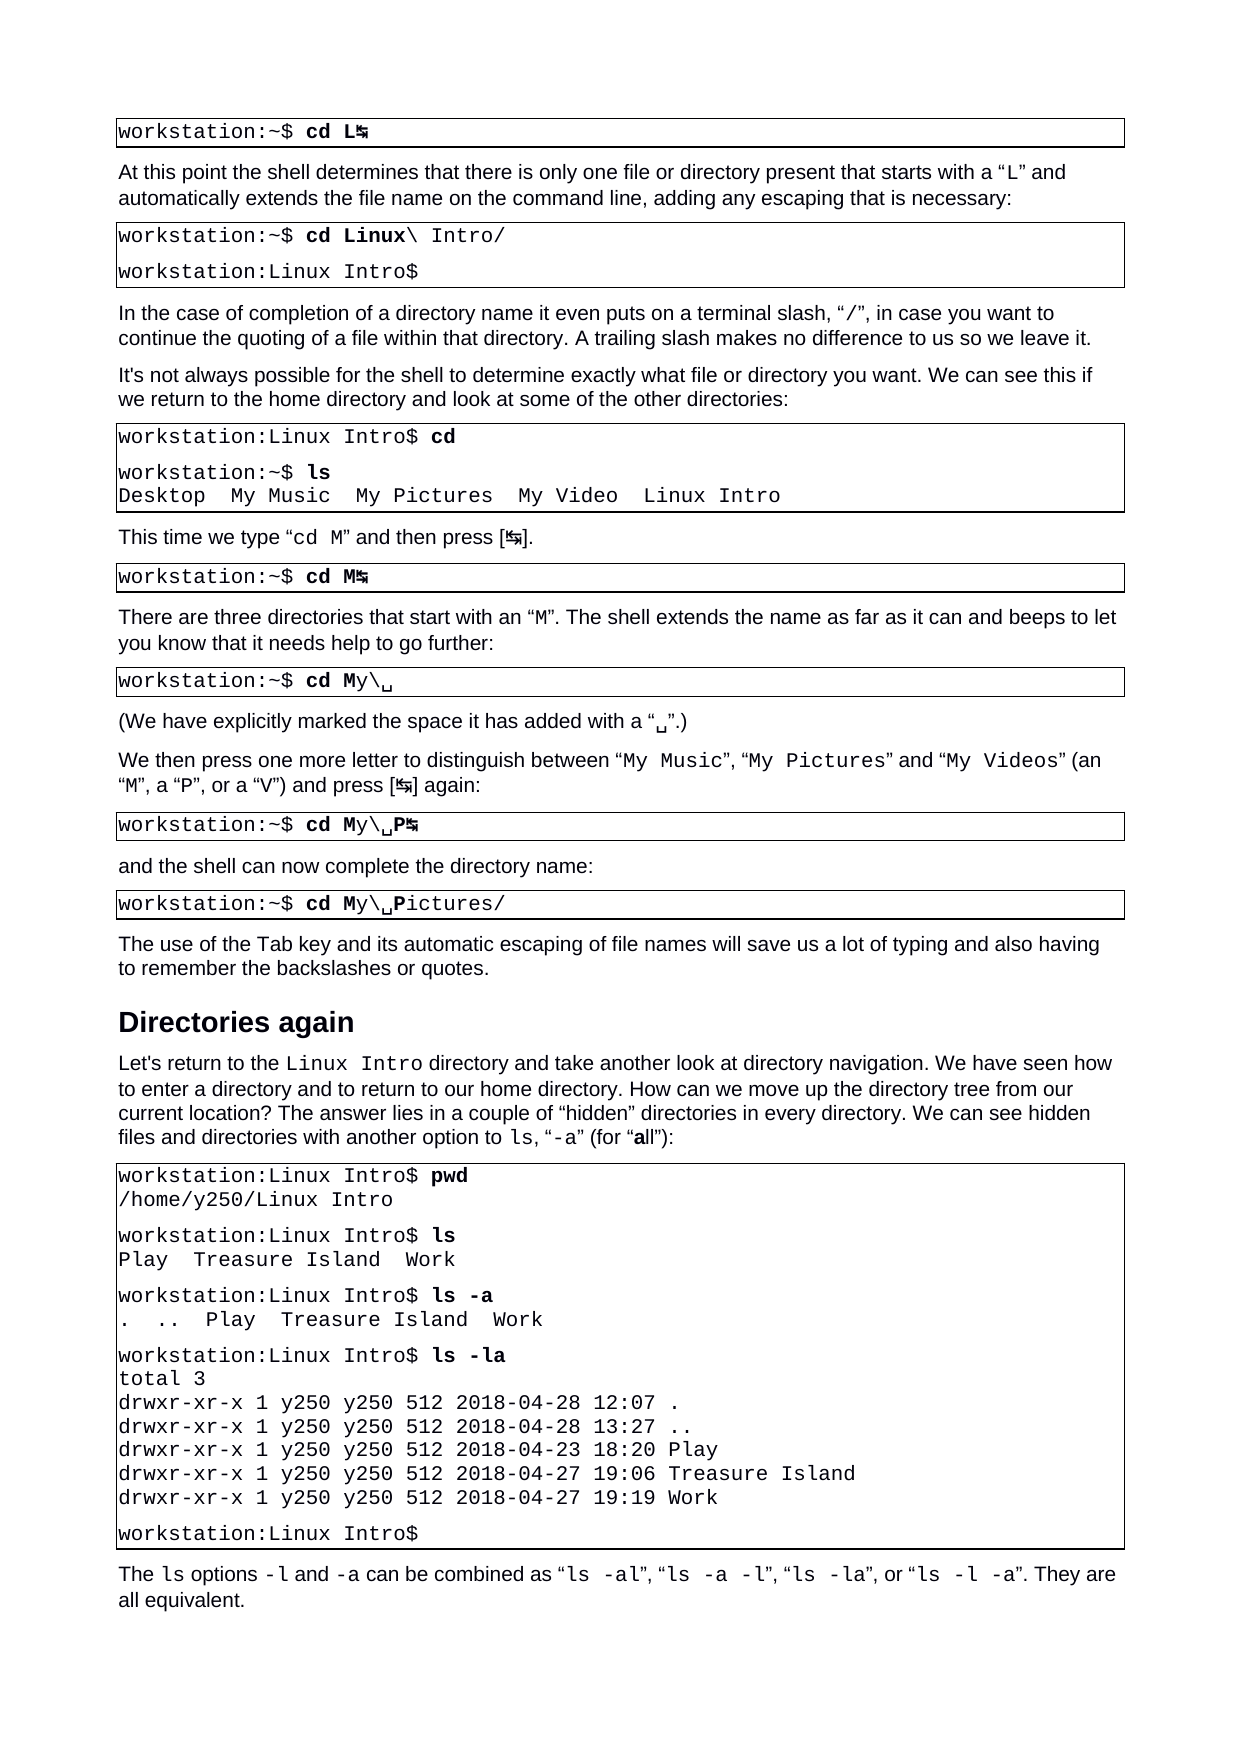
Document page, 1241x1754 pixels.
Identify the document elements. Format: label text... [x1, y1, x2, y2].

text workstation:~$ cd M↹ [117, 564, 1124, 591]
text The use of the Tab key and its automatic escaping of file names will save us a lot of typing and also having to remember the backslashes or quotes. [118, 932, 1122, 980]
text workstation:~$ cd My\␣ [117, 668, 1124, 696]
text workstation:Linux Intro$ [117, 1520, 1124, 1548]
text workstation:~$ cd Linux\ Intro/ [117, 223, 1124, 248]
text At this point the shell determines that there is only one file or directory present that starts with a “L” and automatically extends the file name on the command line, adding any escaping that is necessary: [118, 160, 1122, 210]
text In the case of completion of a directory name it even puts on a terminal slash, “/”, in case you want to continue the quoting of a file within that directory. A trailing slash makes no difference to us so we leave it. [118, 300, 1122, 350]
text (We have explicitly marked the space it has added with a “␣”.) [118, 709, 1122, 735]
subtitle Directories again [118, 1005, 1122, 1038]
text We then press one more letter to distinguish between “My Music”, “My Pictures” and “My Videos” (an “M”, a “P”, or a “V”) and press [↹] again: [118, 747, 1122, 799]
text workstation:~$ cd L↹ [117, 119, 1124, 146]
text workstation:~$ cd My\␣Pictures/ [117, 891, 1124, 918]
text workstation:Linux Intro$ pwd /home/y250/Linux Intro [117, 1164, 1124, 1213]
text This time we type “cd M” and then press [↹]. [118, 525, 1122, 551]
text workstation:Linux Intro$ [117, 258, 1124, 287]
text It's not always possible for the shell to determine exactly what file or directory you want. We can see this if we return to the home directory and look at some of the other directories: [118, 363, 1122, 411]
text Let's return to the Linux Intro directory and take another look at directory navigation. We have seen how to enter a directory and to return to our home directory. How can we move up the directory tree from our current location? The answer lies in a couple of “hidden” directories in every directory. We can see hidden files and directories with another option to ls, “-a” (for “all”): [118, 1051, 1122, 1150]
text workstation:~$ ls Desktop My Music My Pictures My Video Linux Intro [117, 459, 1124, 511]
text The ls options -l and -a can be combined as “ls -al”, “ls -a -l”, “ls -la”, or “ls -l -a”. They are all equivalent. [118, 1562, 1122, 1612]
text There are three directories that start with an “M”. The shell extends the name as far as it can and beeps to let you know that it needs help to go further: [118, 605, 1122, 655]
text workstation:Linux Intro$ ls Play Treasure Island Work [117, 1223, 1124, 1272]
text and the shell can now complete the directory name: [118, 853, 1122, 877]
text workstation:Linux Intro$ ls -la total 3 drwxr-xr-x 1 y250 y250 512 2018-04-28 12:07 . drwxr-xr-x 1 y250 y250 512 2018-04-28 13:27 .. drwxr-xr-x 1 y250 y250 512 2018-04-23 18:20 Play drwxr-xr-x 1 y250 y250 512 2018-04-27 19:06 Treasure Island drwxr-xr-x 1 y250 y250 512 2018-04-27 19:19 Work [117, 1342, 1124, 1510]
text workstation:Linux Intro$ ls -a . .. Play Treasure Island Work [117, 1282, 1124, 1332]
text workstation:~$ cd My\␣P↹ [117, 813, 1124, 840]
text workstation:Linux Intro$ cd [117, 424, 1124, 449]
